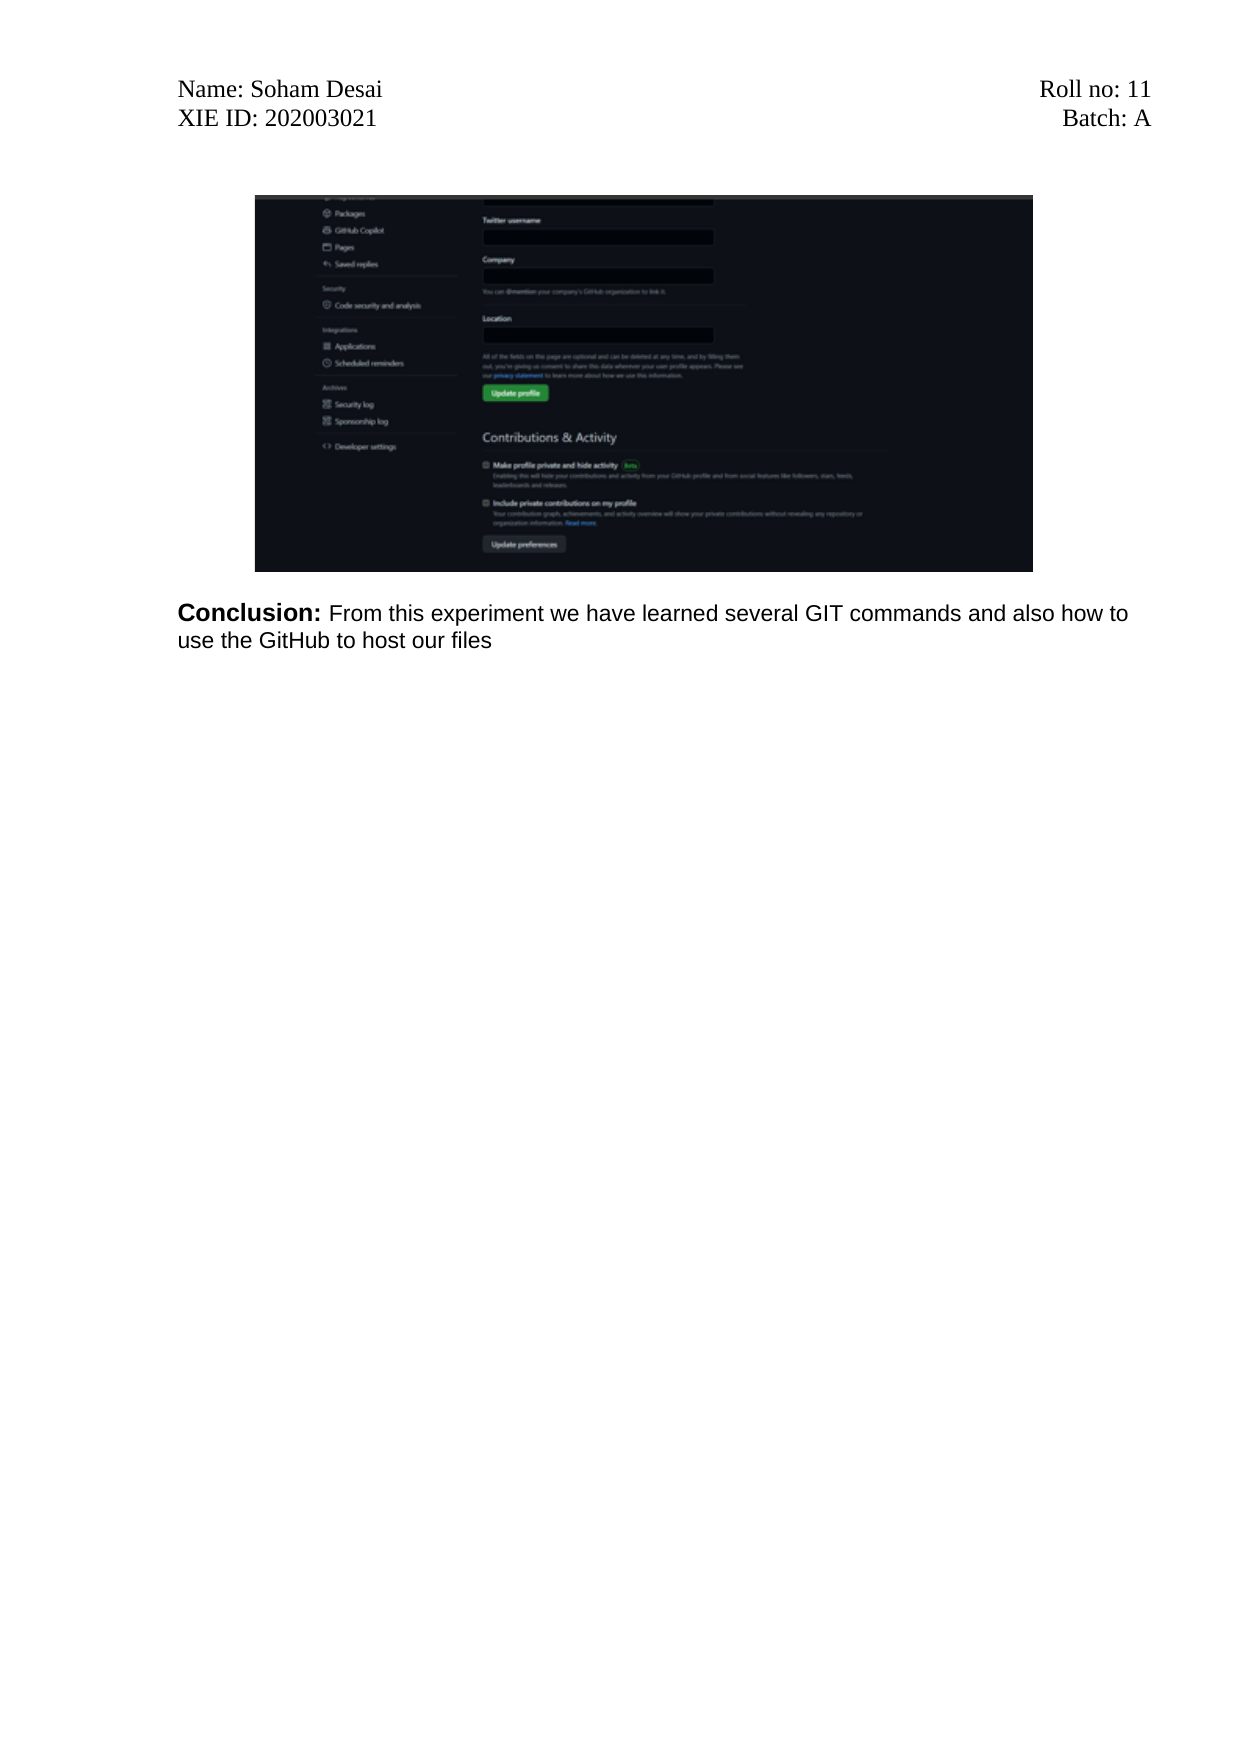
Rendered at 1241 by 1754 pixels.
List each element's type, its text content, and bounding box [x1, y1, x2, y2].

picture [254, 195, 1033, 572]
text Conclusion: From this experiment we have learned several GIT commands and also how to use the GitHub to host our files [177, 598, 1152, 653]
